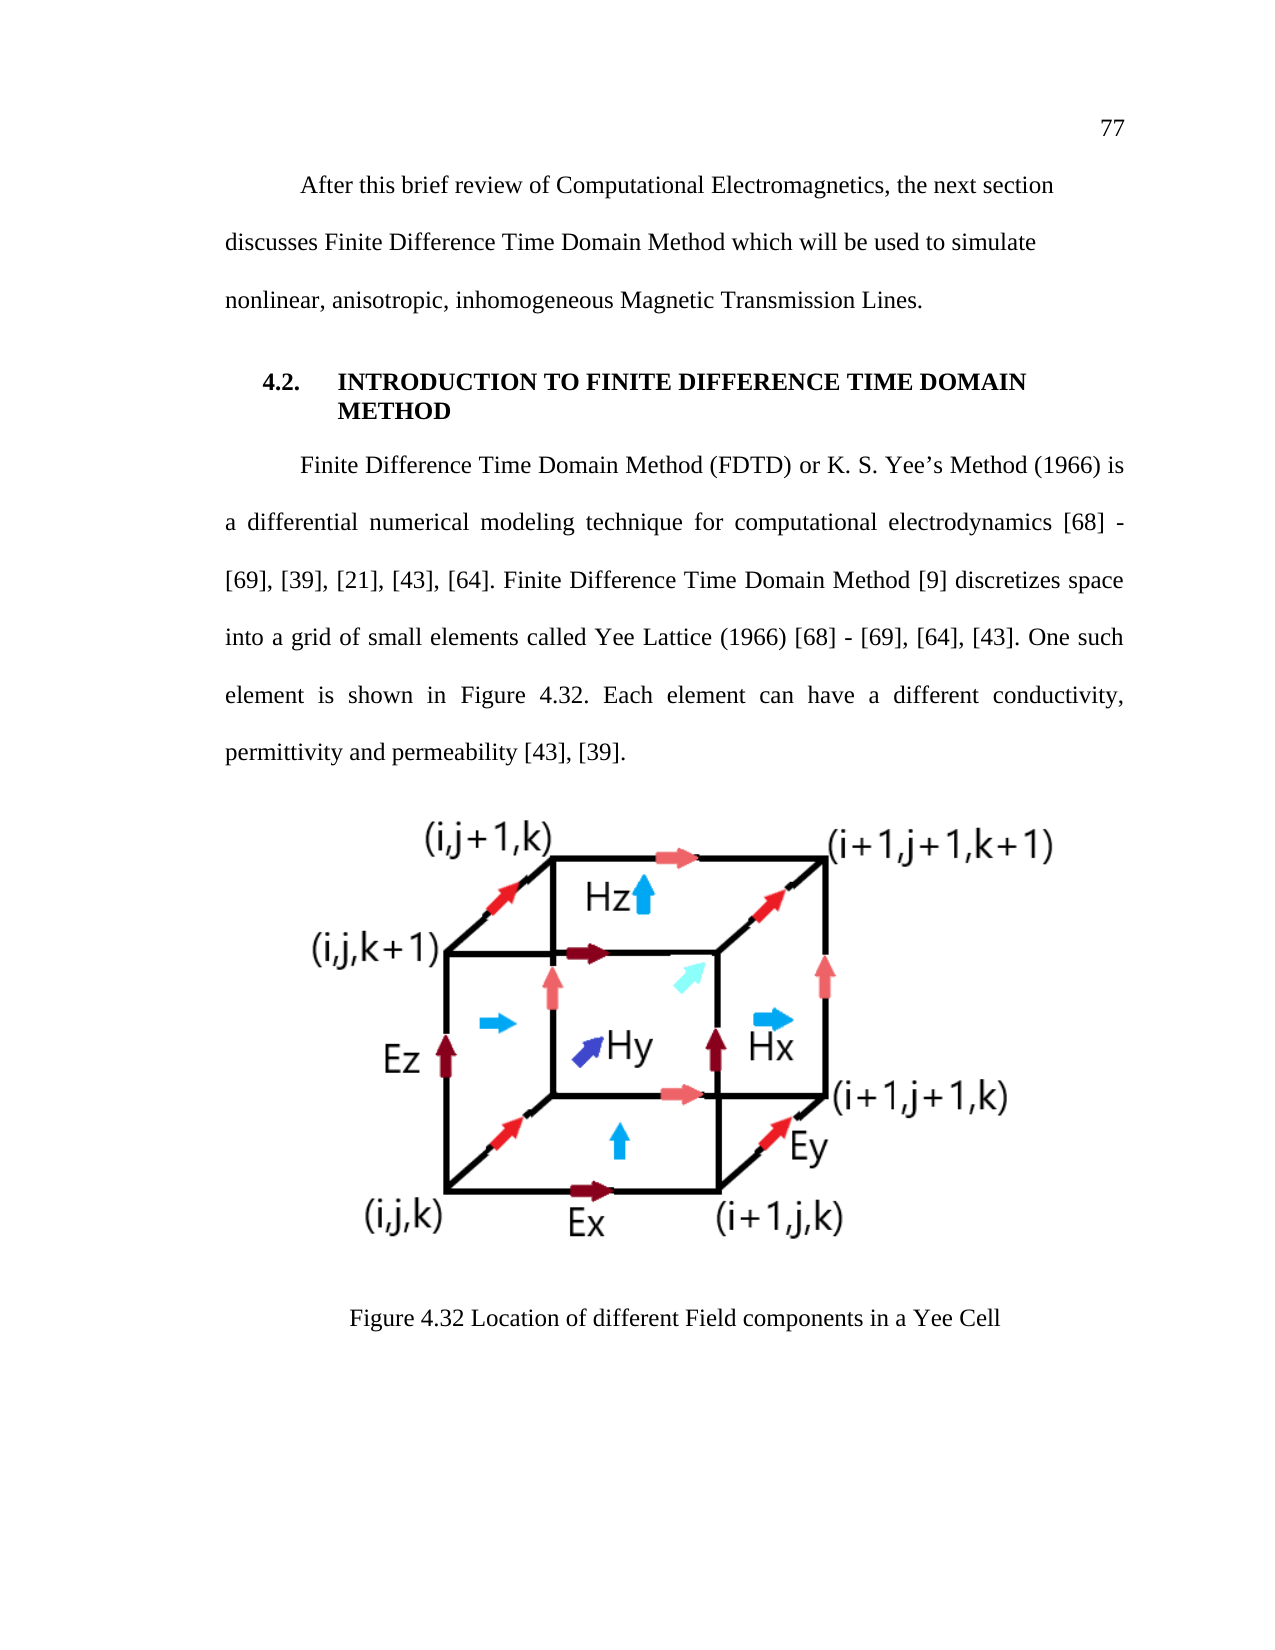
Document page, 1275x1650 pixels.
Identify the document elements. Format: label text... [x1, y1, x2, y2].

text After this brief review of Computational Electromagnetics, the next section discusses Finite Difference Time Domain Method which will be used to simulate nonlinear, anisotropic, inhomogeneous Magnetic Transmission Lines. [225, 170, 1125, 314]
picture [284, 795, 1066, 1274]
subtitle INTRODUCTION TO FINITE DIFFERENCE TIME DOMAIN METHOD [262, 367, 1125, 425]
